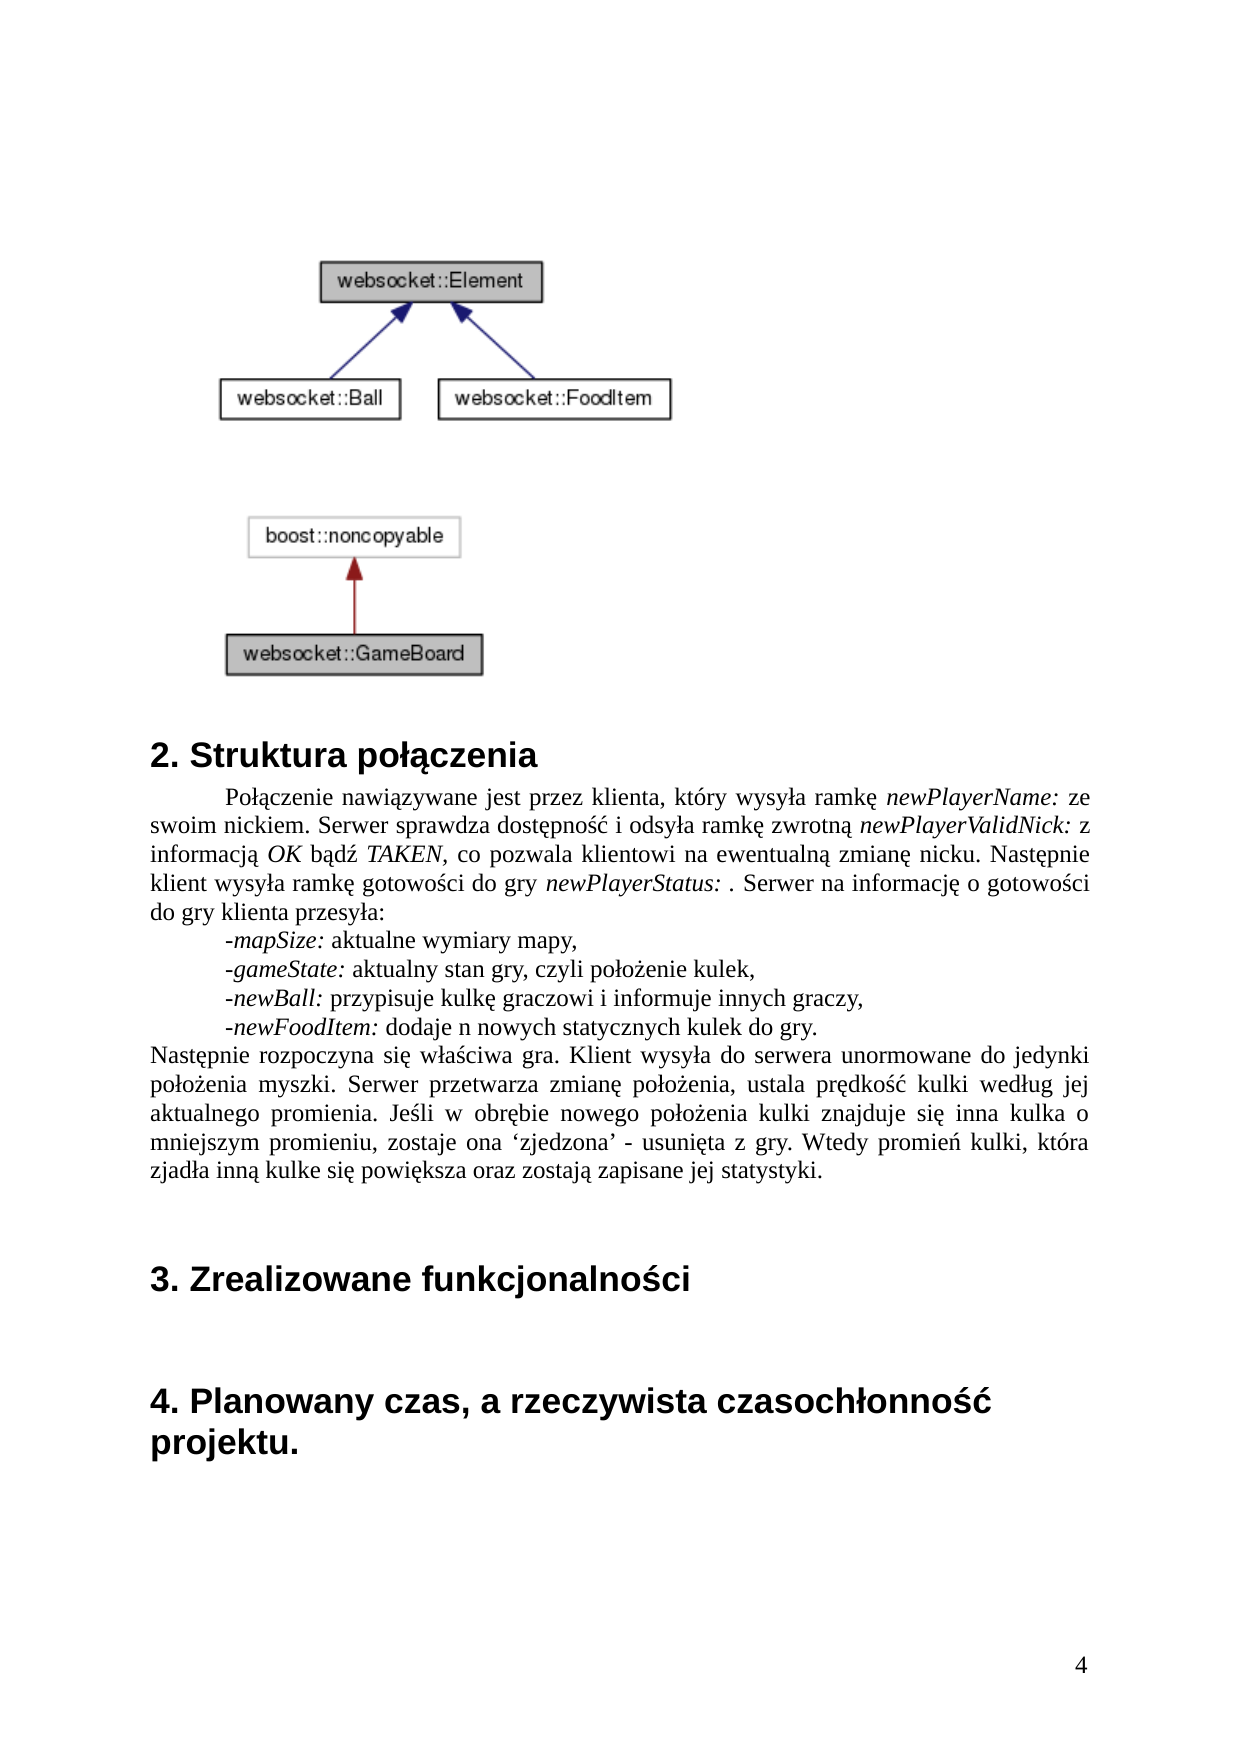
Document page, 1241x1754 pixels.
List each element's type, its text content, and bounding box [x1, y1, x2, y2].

text -mapSize: aktualne wymiary mapy, [150, 925, 1090, 954]
text -newBall: przypisuje kulkę graczowi i informuje innych graczy, [150, 983, 1090, 1012]
text -newFoodItem: dodaje n nowych statycznych kulek do gry. [150, 1012, 1090, 1040]
picture [159, 480, 528, 689]
text Połączenie nawiązywane jest przez klienta, który wysyła ramkę newPlayerName: ze swoim nickiem. Serwer sprawdza dostępność i odsyła ramkę zwrotną newPlayerValidNick: z informacją OK bądź TAKEN, co pozwala klientowi na ewentualną zmianę nicku. Następnie klient wysyła ramkę gotowości do gry newPlayerStatus: . Serwer na informację o gotowości do gry klienta przesyła: [150, 782, 1090, 925]
text -gameState: aktualny stan gry, czyli położenie kulek, [150, 954, 1090, 983]
text 4. Planowany czas, a rzeczywista czasochłonność projektu. [150, 1380, 1090, 1462]
picture [150, 226, 712, 435]
subtitle 2. Struktura połączenia [150, 734, 1090, 775]
text Następnie rozpoczyna się właściwa gra. Klient wysyła do serwera unormowane do jedynki położenia myszki. Serwer przetwarza zmianę położenia, ustala prędkość kulki według jej aktualnego promienia. Jeśli w obrębie nowego położenia kulki znajduje się inna kulka o mniejszym promieniu, zostaje ona ‘zjedzona’ - usunięta z gry. Wtedy promień kulki, która zjadła inną kulke się powiększa oraz zostają zapisane jej statystyki. [150, 1040, 1090, 1184]
subtitle 3. Zrealizowane funkcjonalności [150, 1259, 1090, 1299]
